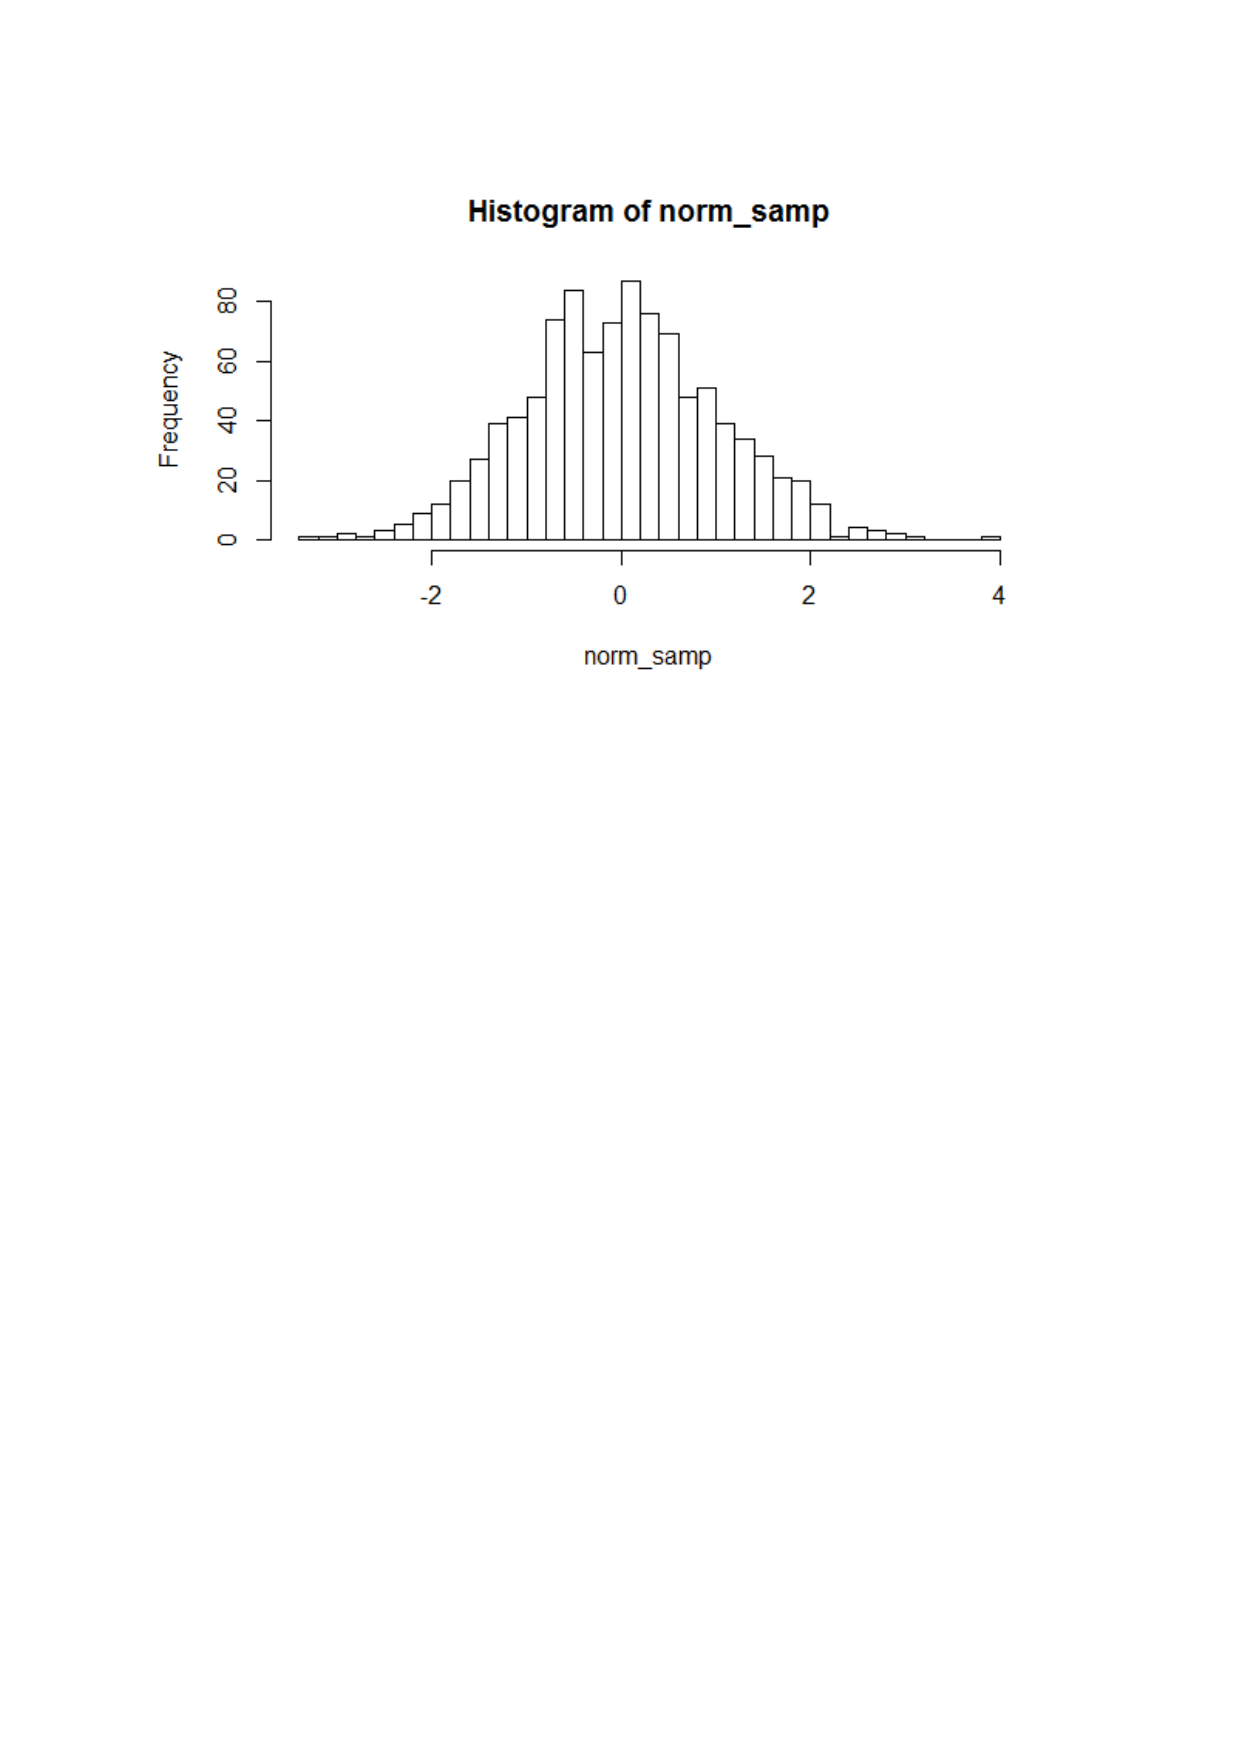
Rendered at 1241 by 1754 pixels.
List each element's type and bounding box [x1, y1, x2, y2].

picture [150, 150, 1091, 702]
